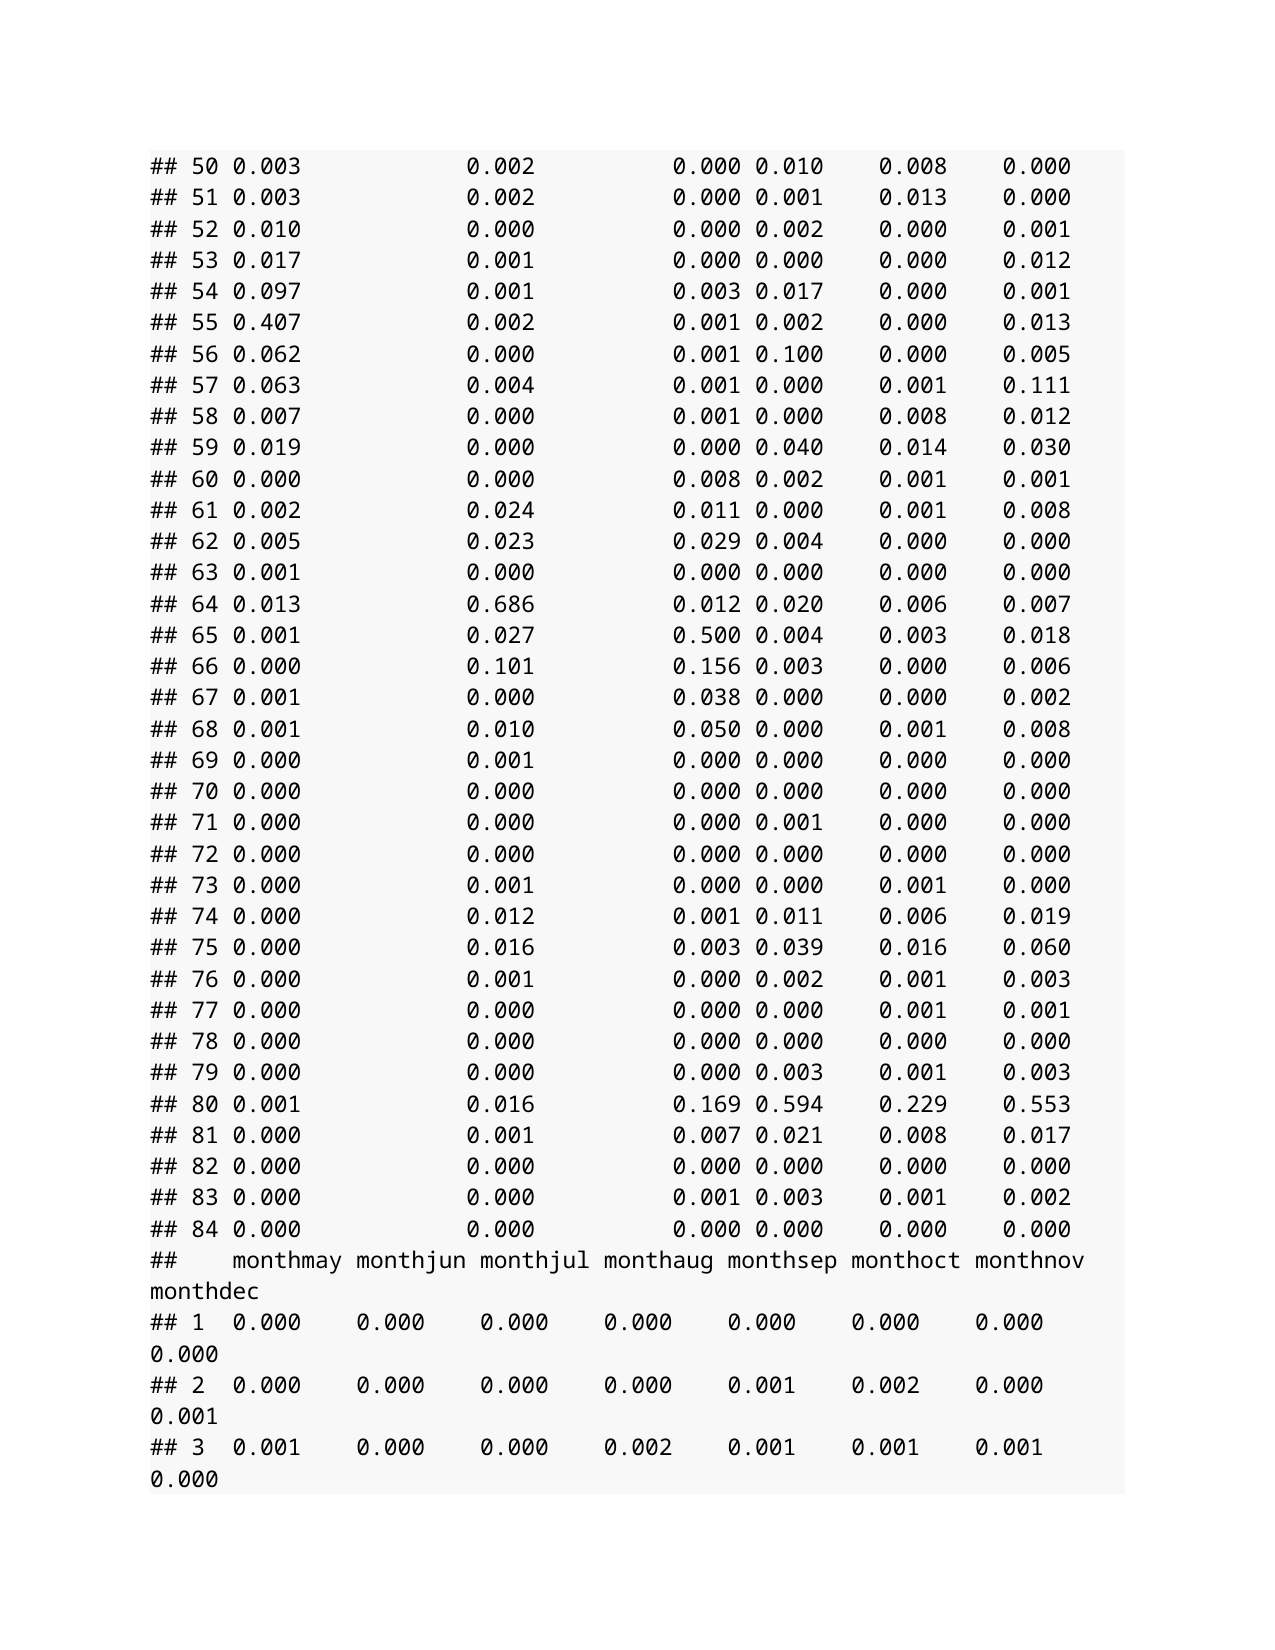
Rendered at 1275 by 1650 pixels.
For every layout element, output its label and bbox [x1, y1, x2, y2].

text [150, 150, 1125, 1494]
